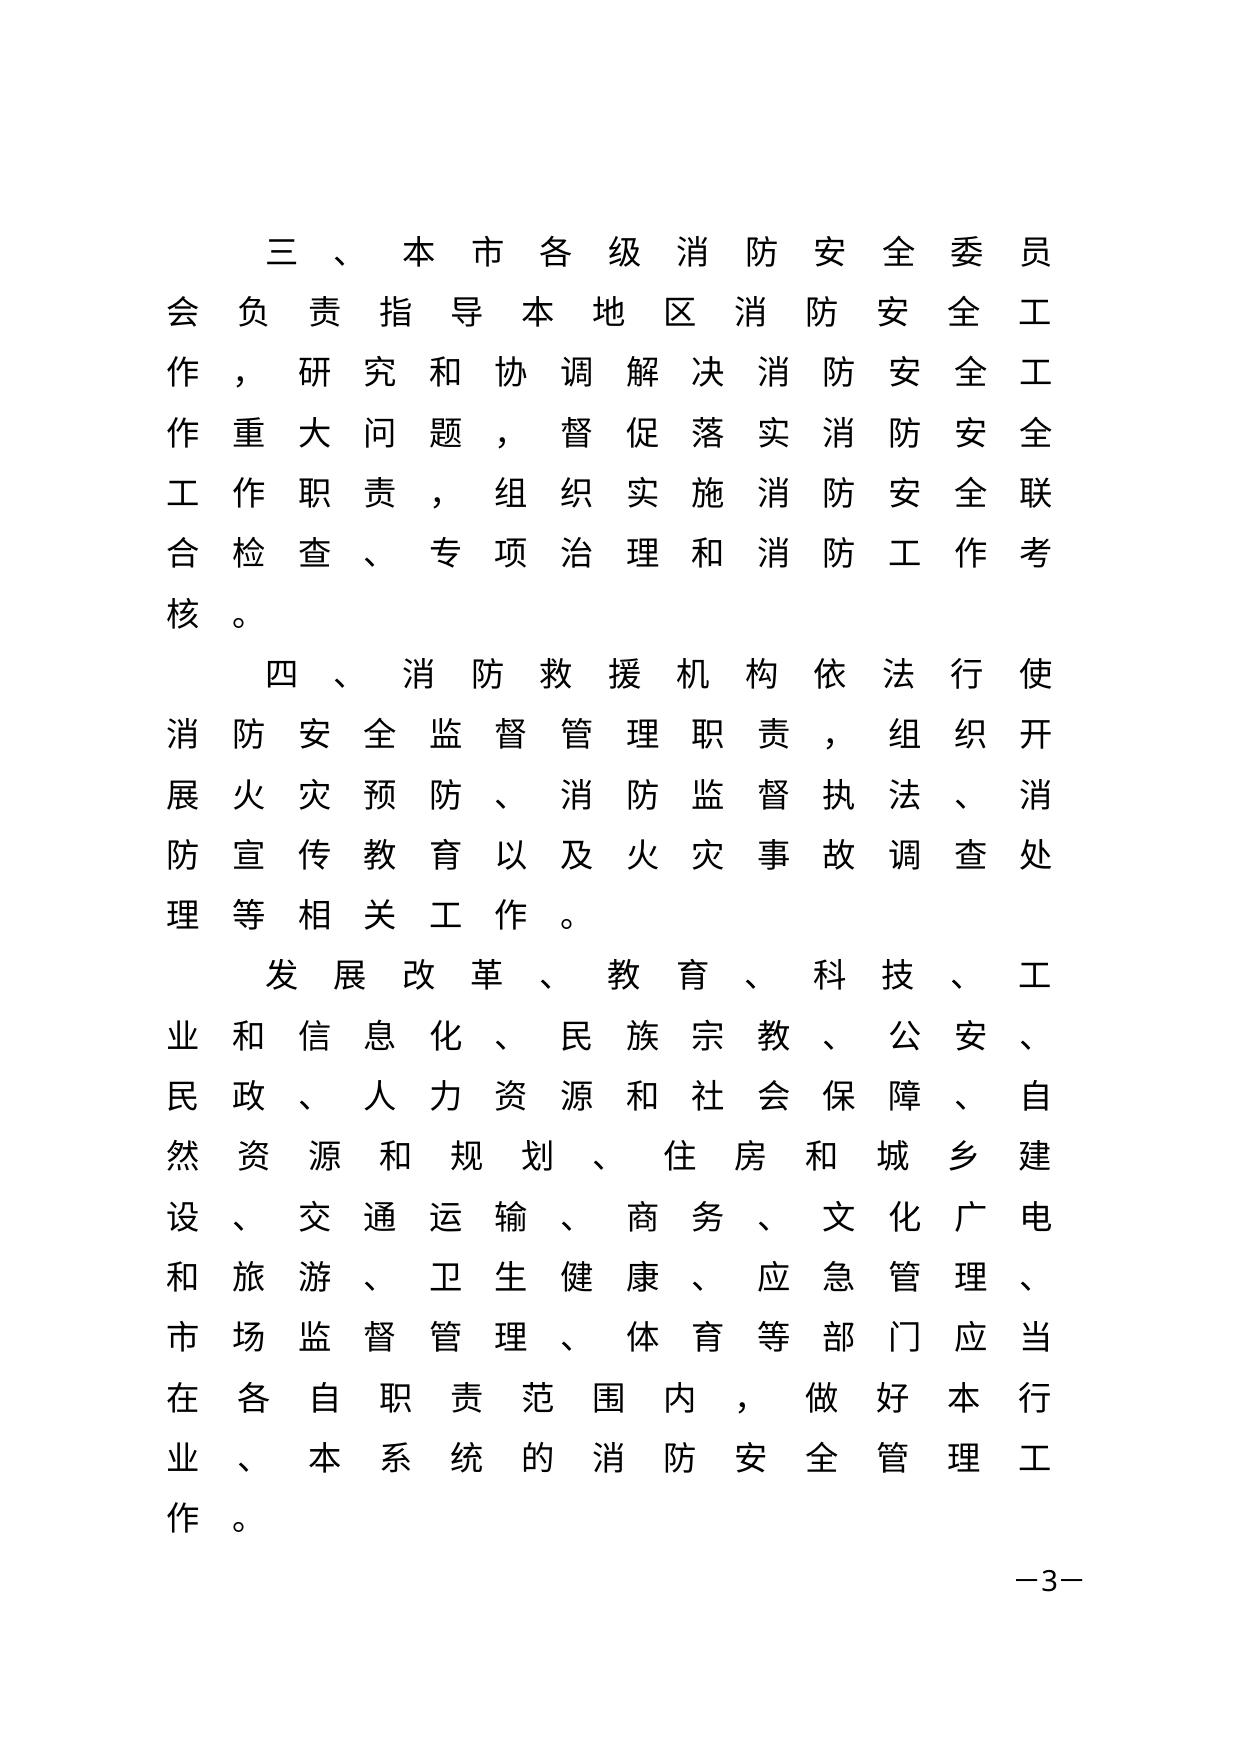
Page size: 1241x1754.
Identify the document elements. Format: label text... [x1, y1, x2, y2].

list 发展改革、教育、科技、工业和信息化、民族宗教、公安、民政、人力资源和社会保障、自然资源和规划、住房和城乡建设、交通运输、商务、文化广电和旅游、卫生健康、应急管理、市场监督管理、体育等部门应当在各自职责范围内，做好本行业、本系统的消防安全管理工作。 [167, 943, 1085, 1546]
list 四、消防救援机构依法行使消防安全监督管理职责，组织开展火灾预防、消防监督执法、消防宣传教育以及火灾事故调查处理等相关工作。 [167, 642, 1085, 943]
list 三、本市各级消防安全委员会负责指导本地区消防安全工作，研究和协调解决消防安全工作重大问题，督促落实消防安全工作职责，组织实施消防安全联合检查、专项治理和消防工作考核。 [167, 219, 1085, 642]
